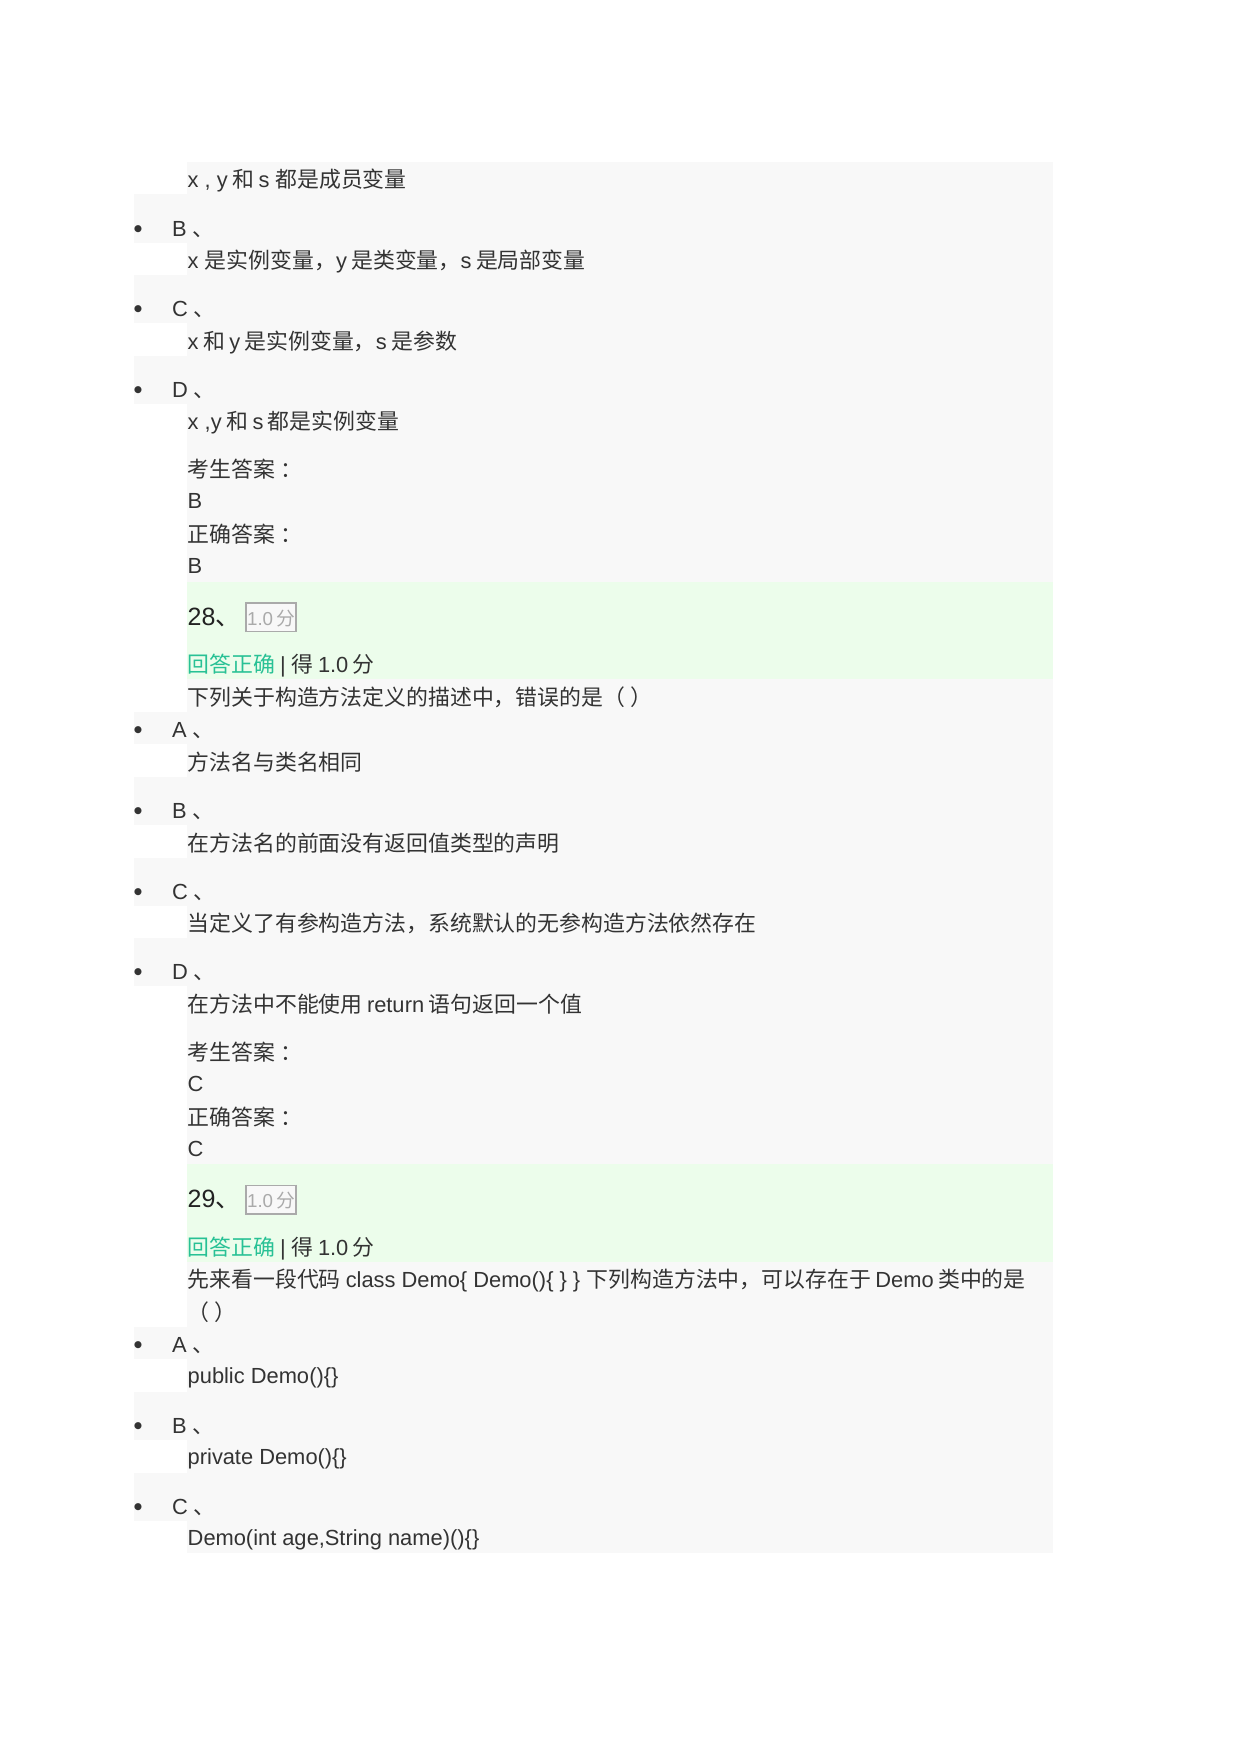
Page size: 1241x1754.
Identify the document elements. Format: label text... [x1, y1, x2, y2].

text B [187, 484, 1053, 517]
text 回答正确 | 得1.0分 [187, 1229, 1053, 1262]
text 方法名与类名相同 [187, 744, 1053, 777]
text 先来看一段代码 class Demo{ Demo(){ } } 下列构造方法中，可以存在于Demo类中的是（ ） [187, 1262, 1053, 1327]
text 正确答案 ： [187, 1099, 1053, 1132]
text 当定义了有参构造方法，系统默认的无参构造方法依然存在 [187, 906, 1053, 938]
text private Demo(){} [187, 1440, 1053, 1473]
list A 、 [134, 712, 1053, 744]
text B [187, 549, 1053, 582]
text C [187, 1132, 1053, 1164]
text x , y和s 都是成员变量 [187, 162, 1053, 194]
text C [187, 1067, 1053, 1099]
text 考生答案 ： [187, 452, 1053, 484]
text 下列关于构造方法定义的描述中，错误的是（ ） [187, 679, 1053, 712]
text 28、 1.0分 [187, 582, 1053, 647]
list C 、 [134, 873, 1053, 906]
list B 、 [134, 793, 1053, 825]
text public Demo(){} [187, 1359, 1053, 1392]
text 在方法名的前面没有返回值类型的声明 [187, 825, 1053, 858]
text 29、 1.0分 [187, 1164, 1053, 1229]
list B 、 [134, 1408, 1053, 1440]
text 考生答案 ： [187, 1034, 1053, 1067]
text 回答正确 | 得1.0分 [187, 647, 1053, 679]
text 正确答案 ： [187, 517, 1053, 549]
list A 、 [134, 1327, 1053, 1359]
list B 、 [134, 210, 1053, 243]
list C 、 [134, 291, 1053, 323]
text x ,y和s都是实例变量 [187, 404, 1053, 436]
text Demo(int age,String name)(){} [187, 1521, 1053, 1553]
list D 、 [134, 954, 1053, 986]
text x 是实例变量，y是类变量，s是局部变量 [187, 243, 1053, 275]
text 在方法中不能使用return语句返回一个值 [187, 986, 1053, 1019]
list D 、 [134, 371, 1053, 404]
list C 、 [134, 1488, 1053, 1521]
text x和y是实例变量，s是参数 [187, 323, 1053, 356]
